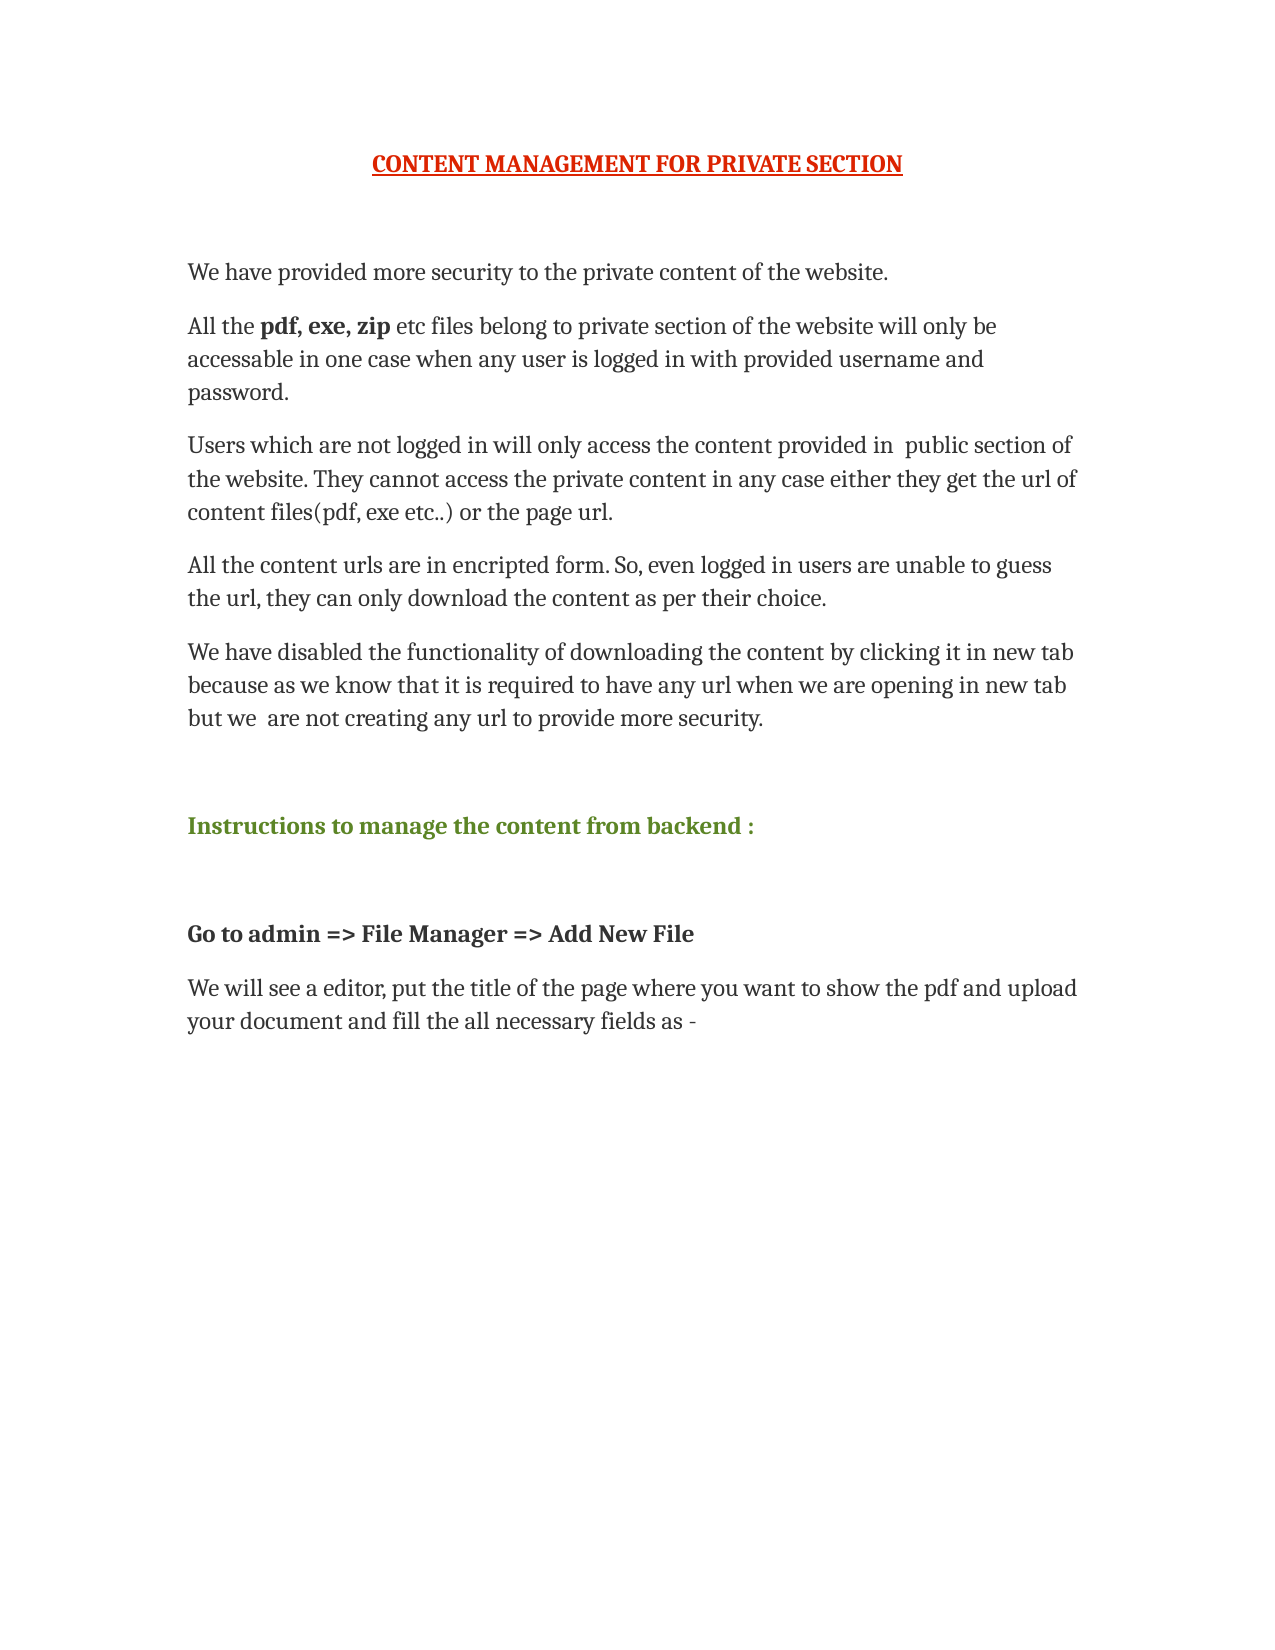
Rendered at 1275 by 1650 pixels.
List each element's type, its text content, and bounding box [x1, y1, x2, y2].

list All the content urls are in encripted form. So, even logged in users are unable to guess the url, they can only download the content as per their choice. [187, 551, 1087, 613]
list We have provided more security to the private content of the website. [187, 258, 1087, 286]
list We will see a editor, put the title of the page where you want to show the pdf and upload your document and fill the all necessary fields as - [187, 973, 1087, 1035]
list Users which are not logged in will only access the content provided in public section of the website. They cannot access the private content in any case either they get the url of content files(pdf, exe etc..) or the page url. [187, 431, 1087, 526]
list Instructions to manage the content from backend : [187, 812, 1087, 841]
list CONTENT MANAGEMENT FOR PRIVATE SECTION [187, 150, 1087, 179]
list We have disabled the functionality of downloading the content by clicking it in new tab because as we know that it is required to have any url when we are opening in new tab but we are not creating any url to provide more security. [187, 638, 1087, 733]
list Go to admin => File Manager => Add New File [187, 920, 1087, 948]
list All the pdf, exe, zip etc files belong to private section of the website will only be accessable in one case when any user is logged in with provided username and password. [187, 312, 1087, 406]
